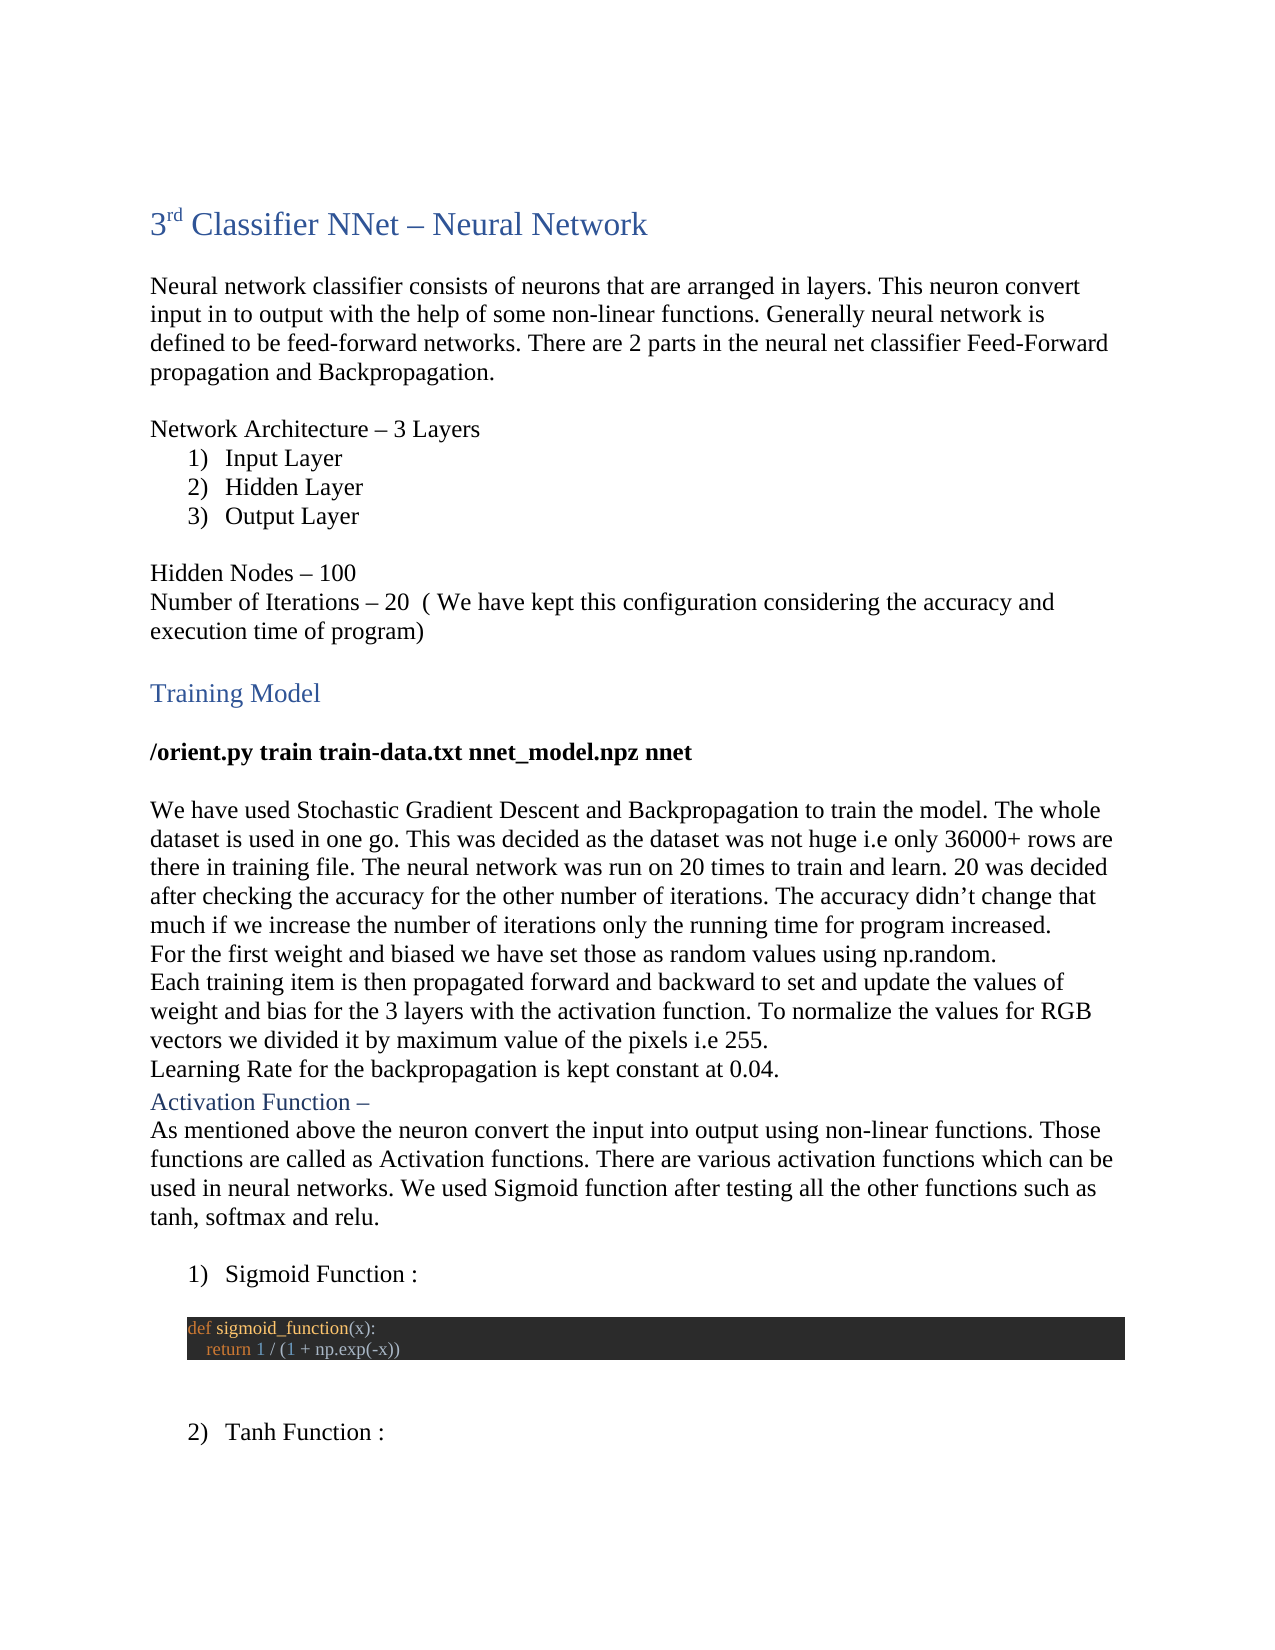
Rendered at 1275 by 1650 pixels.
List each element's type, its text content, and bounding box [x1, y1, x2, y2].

text We have used Stochastic Gradient Descent and Backpropagation to train the model. The whole dataset is used in one go. This was decided as the dataset was not huge i.e only 36000+ rows are there in training file. The neural network was run on 20 times to train and learn. 20 was decided after checking the accuracy for the other number of iterations. The accuracy didn’t change that much if we increase the number of iterations only the running time for program increased. [150, 795, 1125, 939]
list Input Layer [187, 443, 1125, 472]
subtitle Training Model [150, 677, 1125, 709]
text For the first weight and biased we have set those as random values using np.random. [150, 939, 1125, 967]
subtitle Activation Function – [150, 1087, 1125, 1115]
text Neural network classifier consists of neurons that are arranged in layers. This neuron convert input in to output with the help of some non-linear functions. Generally neural network is defined to be feed-forward networks. There are 2 parts in the neural net classifier Feed-Forward propagation and Backpropagation. [150, 271, 1125, 386]
list Output Layer [187, 501, 1125, 529]
text Number of Iterations – 20 ( We have kept this configuration considering the accuracy and execution time of program) [150, 587, 1125, 644]
text Hidden Nodes – 100 [150, 558, 1125, 587]
text Learning Rate for the backpropagation is kept constant at 0.04. [150, 1054, 1125, 1082]
text As mentioned above the neuron convert the input into output using non-linear functions. Those functions are called as Activation functions. There are various activation functions which can be used in neural networks. We used Sigmoid function after testing all the other functions such as tanh, softmax and relu. [150, 1115, 1125, 1230]
list Tanh Function : [187, 1417, 1125, 1446]
text Each training item is then propagated forward and backward to set and update the values of weight and bias for the 3 layers with the activation function. To normalize the values for RGB vectors we divided it by maximum value of the pixels i.e 255. [150, 967, 1125, 1054]
text def sigmoid_function(x): return 1 / (1 + np.exp(-x)) [187, 1317, 1125, 1360]
subtitle 3rd Classifier NNet – Neural Network [150, 204, 1125, 242]
text /orient.py train train-data.txt nnet_model.npz nnet [150, 737, 1125, 766]
text Network Architecture – 3 Layers [150, 414, 1125, 443]
list Sigmoid Function : [187, 1259, 1125, 1288]
list Hidden Layer [187, 472, 1125, 501]
